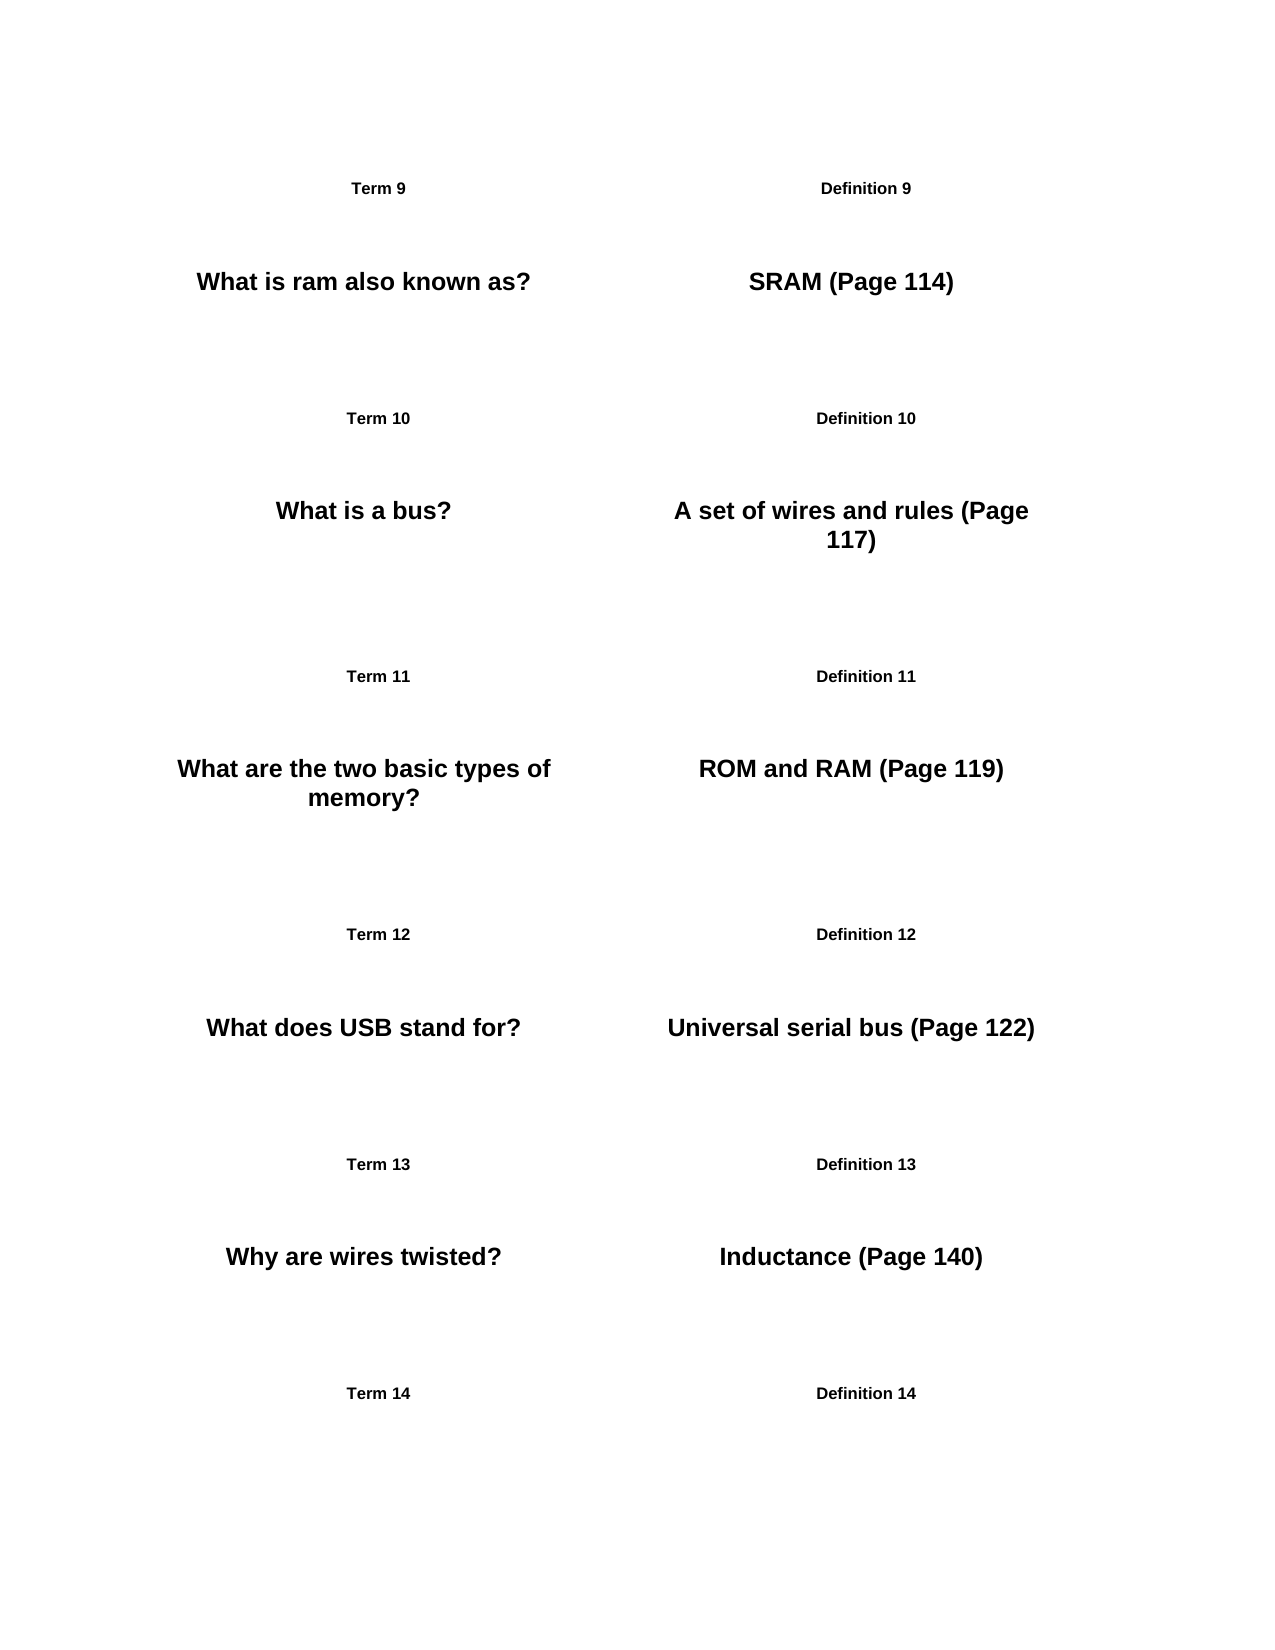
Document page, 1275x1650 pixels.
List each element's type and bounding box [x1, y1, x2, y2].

table_header [139, 150, 626, 329]
table_header [626, 1100, 1114, 1304]
table_header [139, 612, 626, 845]
table_header [626, 612, 1114, 845]
table_header [626, 150, 1114, 329]
table_header [139, 1100, 626, 1304]
table_header [139, 354, 626, 587]
table_header [139, 1329, 626, 1480]
table_header [626, 870, 1114, 1075]
table_header [626, 354, 1114, 587]
table_header [626, 1329, 1114, 1480]
table_header [139, 870, 626, 1075]
